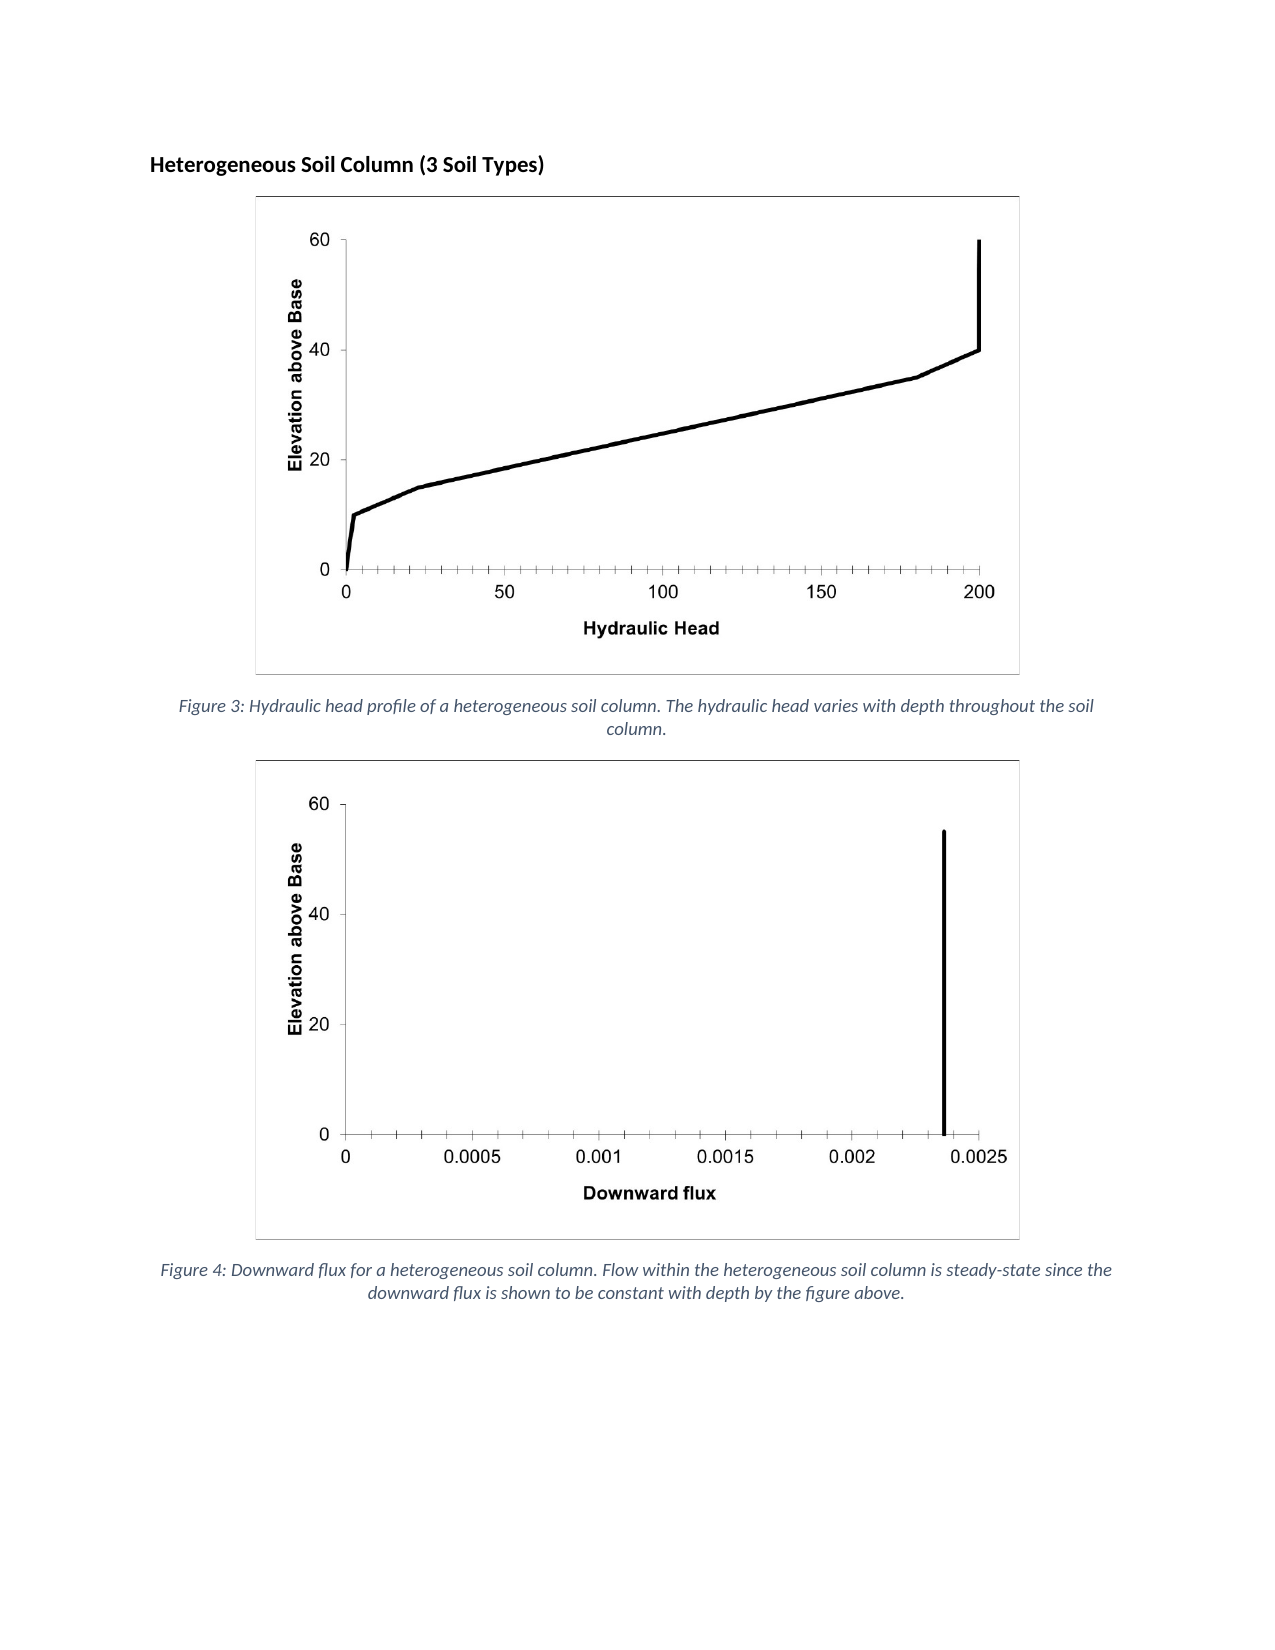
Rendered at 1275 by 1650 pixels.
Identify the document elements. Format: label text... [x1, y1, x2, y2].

picture [255, 760, 1020, 1240]
picture [255, 196, 1020, 675]
text Heterogeneous Soil Column (3 Soil Types) [150, 150, 1125, 178]
